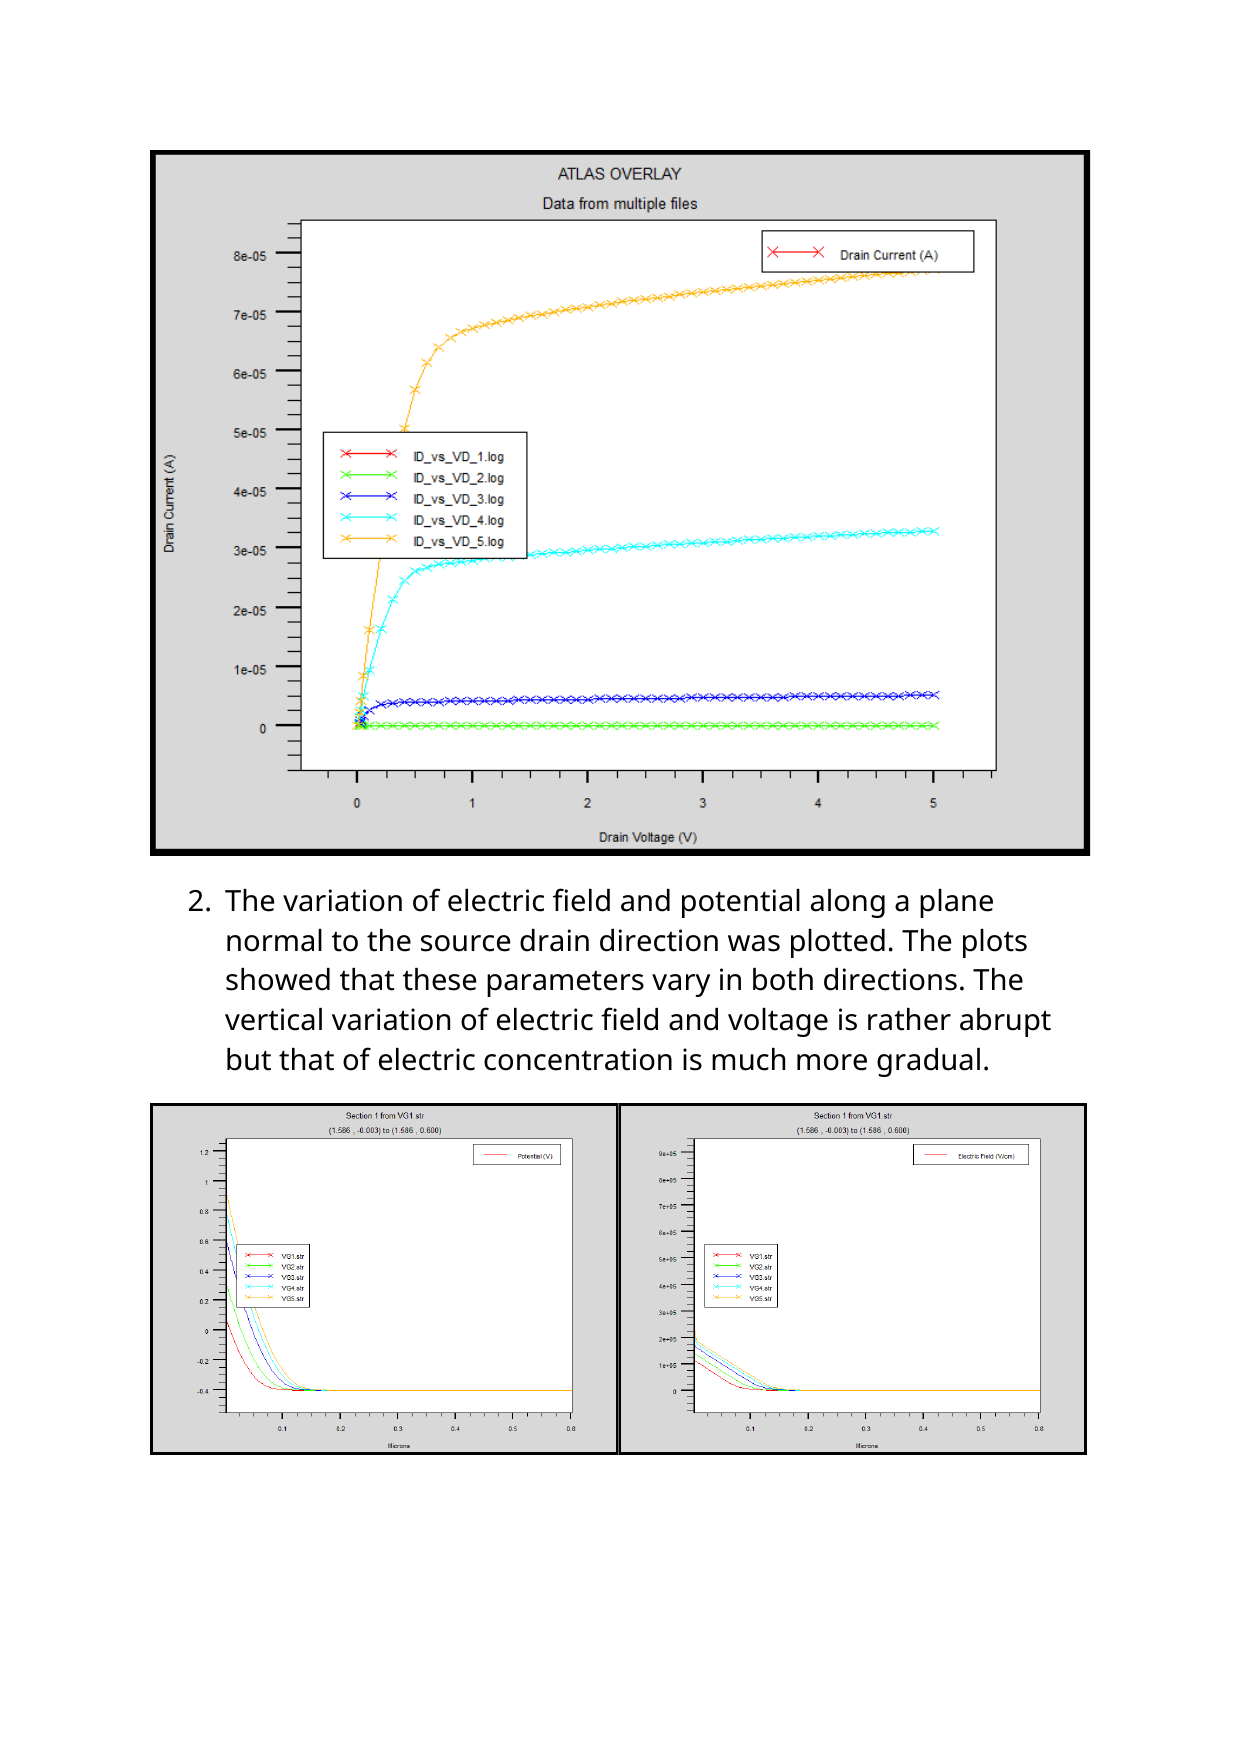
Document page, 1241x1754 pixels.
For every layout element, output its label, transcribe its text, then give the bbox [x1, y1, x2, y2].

picture [150, 1103, 1087, 1455]
picture [150, 150, 1091, 856]
list The variation of electric field and potential along a plane normal to the source drain direction was plotted. The plots showed that these parameters vary in both directions. The vertical variation of electric field and voltage is rather abrupt but that of electric concentration is much more gradual. [187, 880, 1090, 1079]
